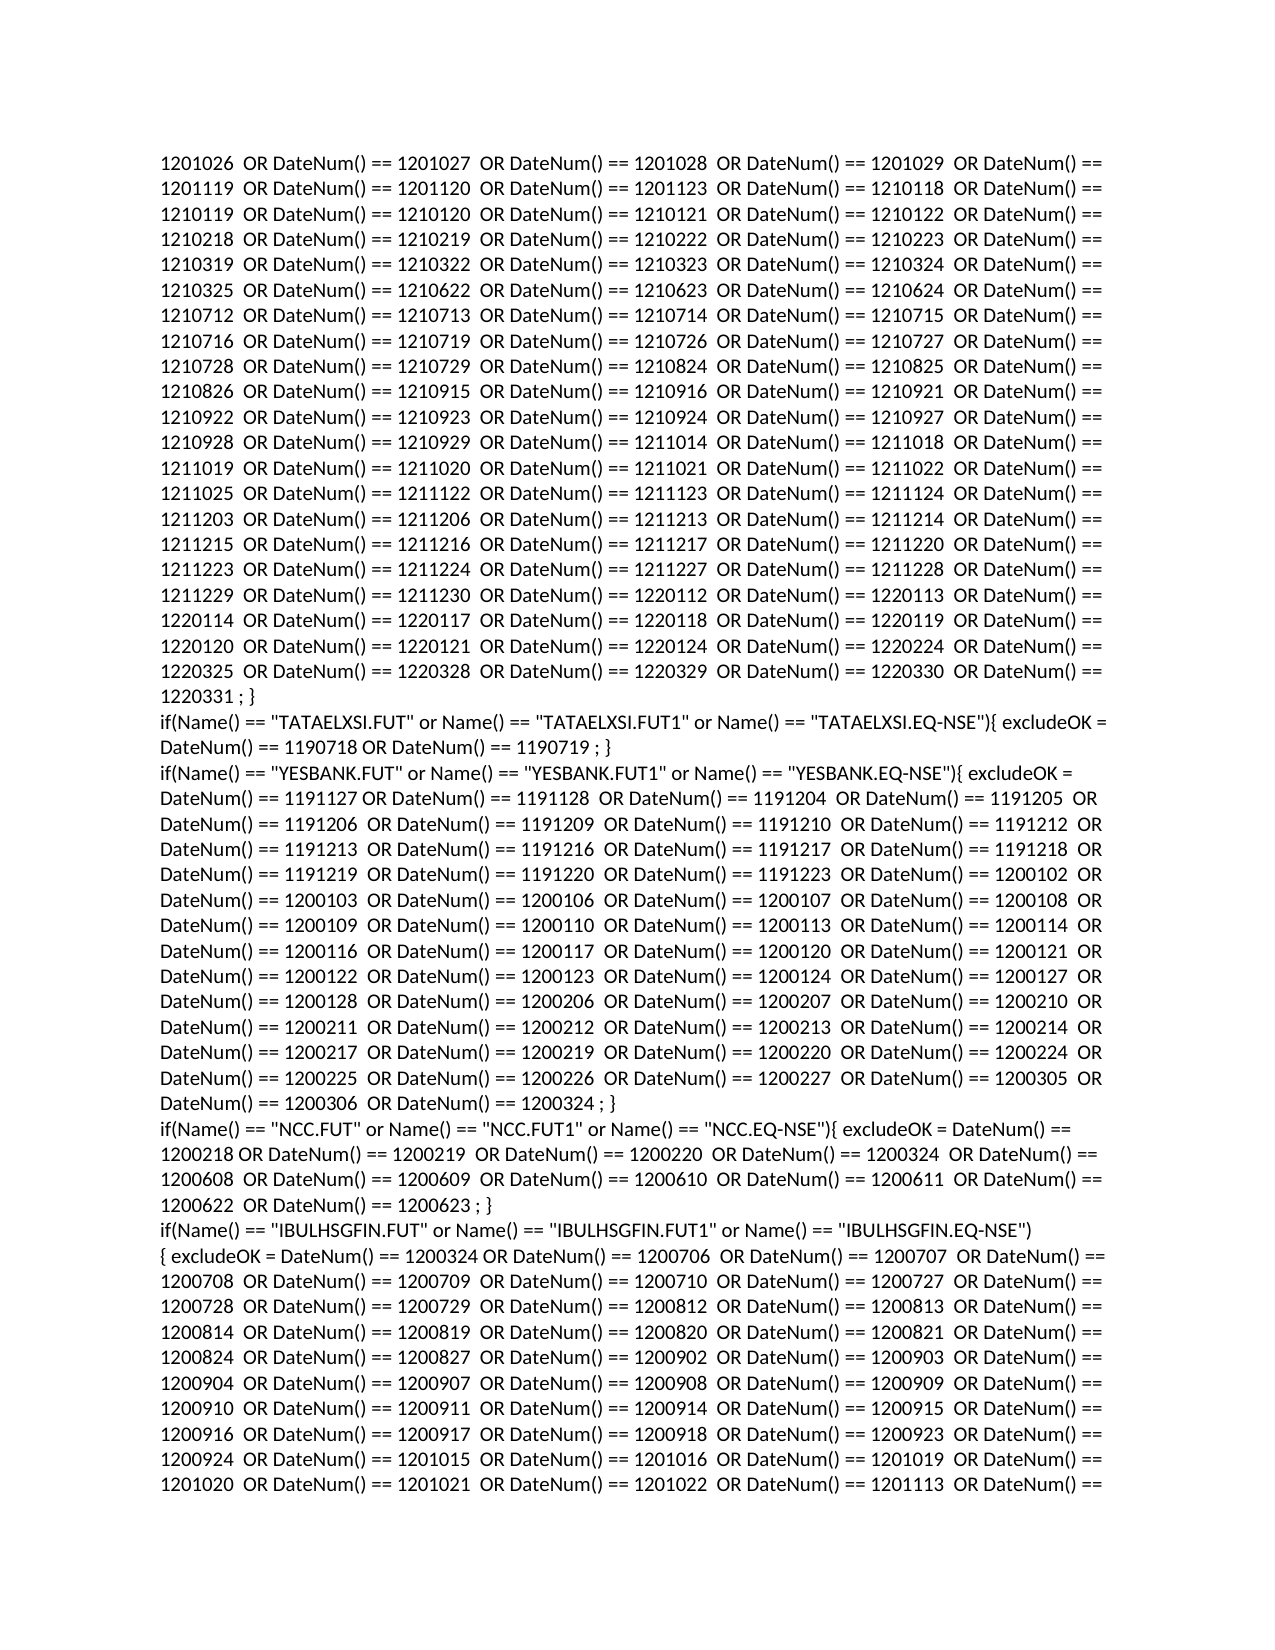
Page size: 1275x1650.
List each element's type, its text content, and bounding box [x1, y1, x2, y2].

table_cell if(Name() == "YESBANK.FUT" or Name() == "YESBANK.FUT1" or Name() == "YESBANK.EQ-NSE"){ excludeOK = DateNum() == 1191127 OR DateNum() == 1191128 OR DateNum() == 1191204 OR DateNum() == 1191205 OR DateNum() == 1191206 OR DateNum() == 1191209 OR DateNum() == 1191210 OR DateNum() == 1191212 OR DateNum() == 1191213 OR DateNum() == 1191216 OR DateNum() == 1191217 OR DateNum() == 1191218 OR DateNum() == 1191219 OR DateNum() == 1191220 OR DateNum() == 1191223 OR DateNum() == 1200102 OR DateNum() == 1200103 OR DateNum() == 1200106 OR DateNum() == 1200107 OR DateNum() == 1200108 OR DateNum() == 1200109 OR DateNum() == 1200110 OR DateNum() == 1200113 OR DateNum() == 1200114 OR DateNum() == 1200116 OR DateNum() == 1200117 OR DateNum() == 1200120 OR DateNum() == 1200121 OR DateNum() == 1200122 OR DateNum() == 1200123 OR DateNum() == 1200124 OR DateNum() == 1200127 OR DateNum() == 1200128 OR DateNum() == 1200206 OR DateNum() == 1200207 OR DateNum() == 1200210 OR DateNum() == 1200211 OR DateNum() == 1200212 OR DateNum() == 1200213 OR DateNum() == 1200214 OR DateNum() == 1200217 OR DateNum() == 1200219 OR DateNum() == 1200220 OR DateNum() == 1200224 OR DateNum() == 1200225 OR DateNum() == 1200226 OR DateNum() == 1200227 OR DateNum() == 1200305 OR DateNum() == 1200306 OR DateNum() == 1200324 ; } [149, 760, 1127, 1116]
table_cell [149, 150, 1127, 709]
table_cell if(Name() == "TATAELXSI.FUT" or Name() == "TATAELXSI.FUT1" or Name() == "TATAELXSI.EQ-NSE"){ excludeOK = DateNum() == 1190718 OR DateNum() == 1190719 ; } [149, 709, 1127, 760]
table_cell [149, 1218, 1127, 1497]
table_cell if(Name() == "NCC.FUT" or Name() == "NCC.FUT1" or Name() == "NCC.EQ-NSE"){ excludeOK = DateNum() == 1200218 OR DateNum() == 1200219 OR DateNum() == 1200220 OR DateNum() == 1200324 OR DateNum() == 1200608 OR DateNum() == 1200609 OR DateNum() == 1200610 OR DateNum() == 1200611 OR DateNum() == 1200622 OR DateNum() == 1200623 ; } [149, 1116, 1127, 1217]
